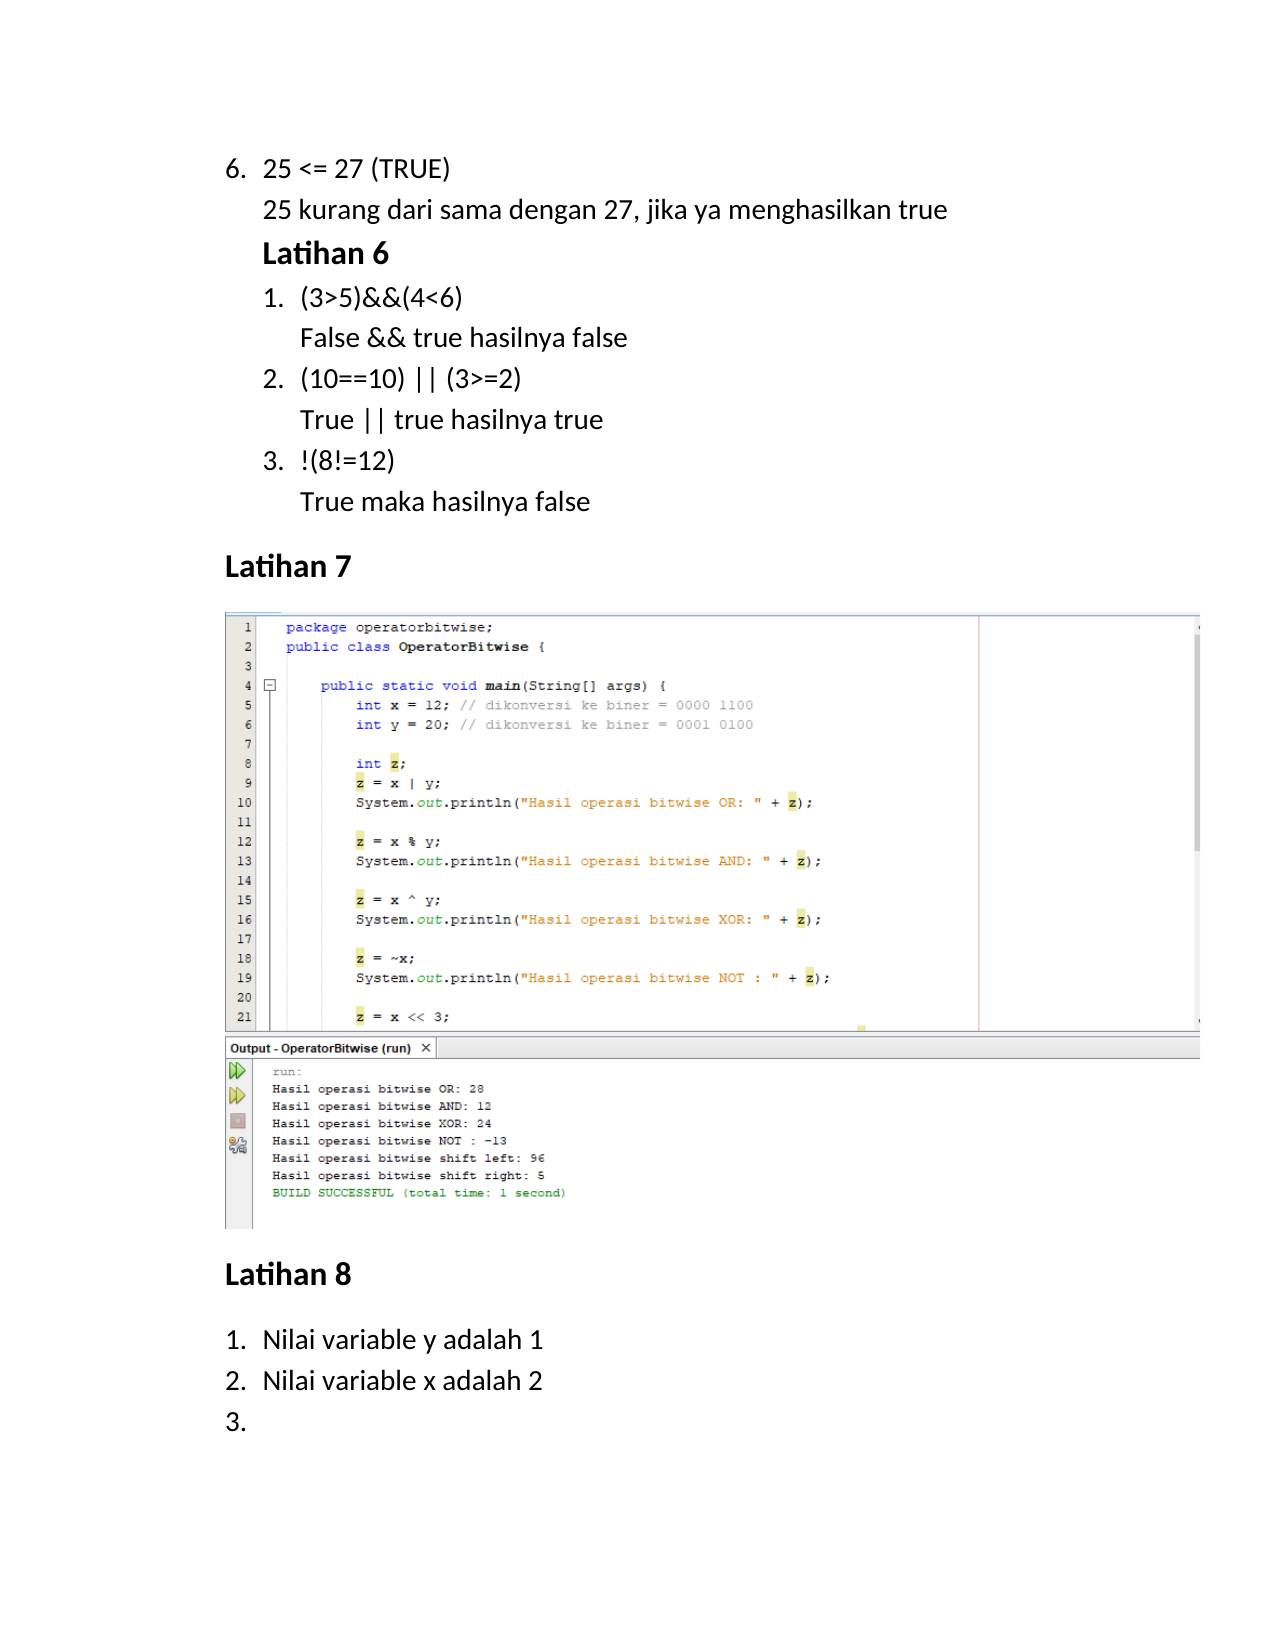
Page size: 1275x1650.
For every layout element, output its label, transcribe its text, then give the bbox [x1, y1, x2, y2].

list (10==10) || (3>=2) [262, 361, 1125, 396]
list False && true hasilnya false [300, 319, 1125, 355]
list Latihan 6 [262, 232, 1125, 273]
list Nilai variable y adalah 1 [225, 1321, 1125, 1356]
list True maka hasilnya false [300, 483, 1125, 519]
text Latihan 8 [225, 1253, 1125, 1294]
list 25 kurang dari sama dengan 27, jika ya menghasilkan true [262, 191, 1125, 227]
list True || true hasilnya true [300, 401, 1125, 437]
list !(8!=12) [262, 442, 1125, 478]
list (3>5)&&(4<6) [262, 279, 1125, 314]
text Latihan 7 [225, 545, 1125, 586]
list 25 <= 27 (TRUE) [225, 150, 1125, 186]
picture [225, 612, 1200, 1229]
list Nilai variable x adalah 2 [225, 1362, 1125, 1397]
